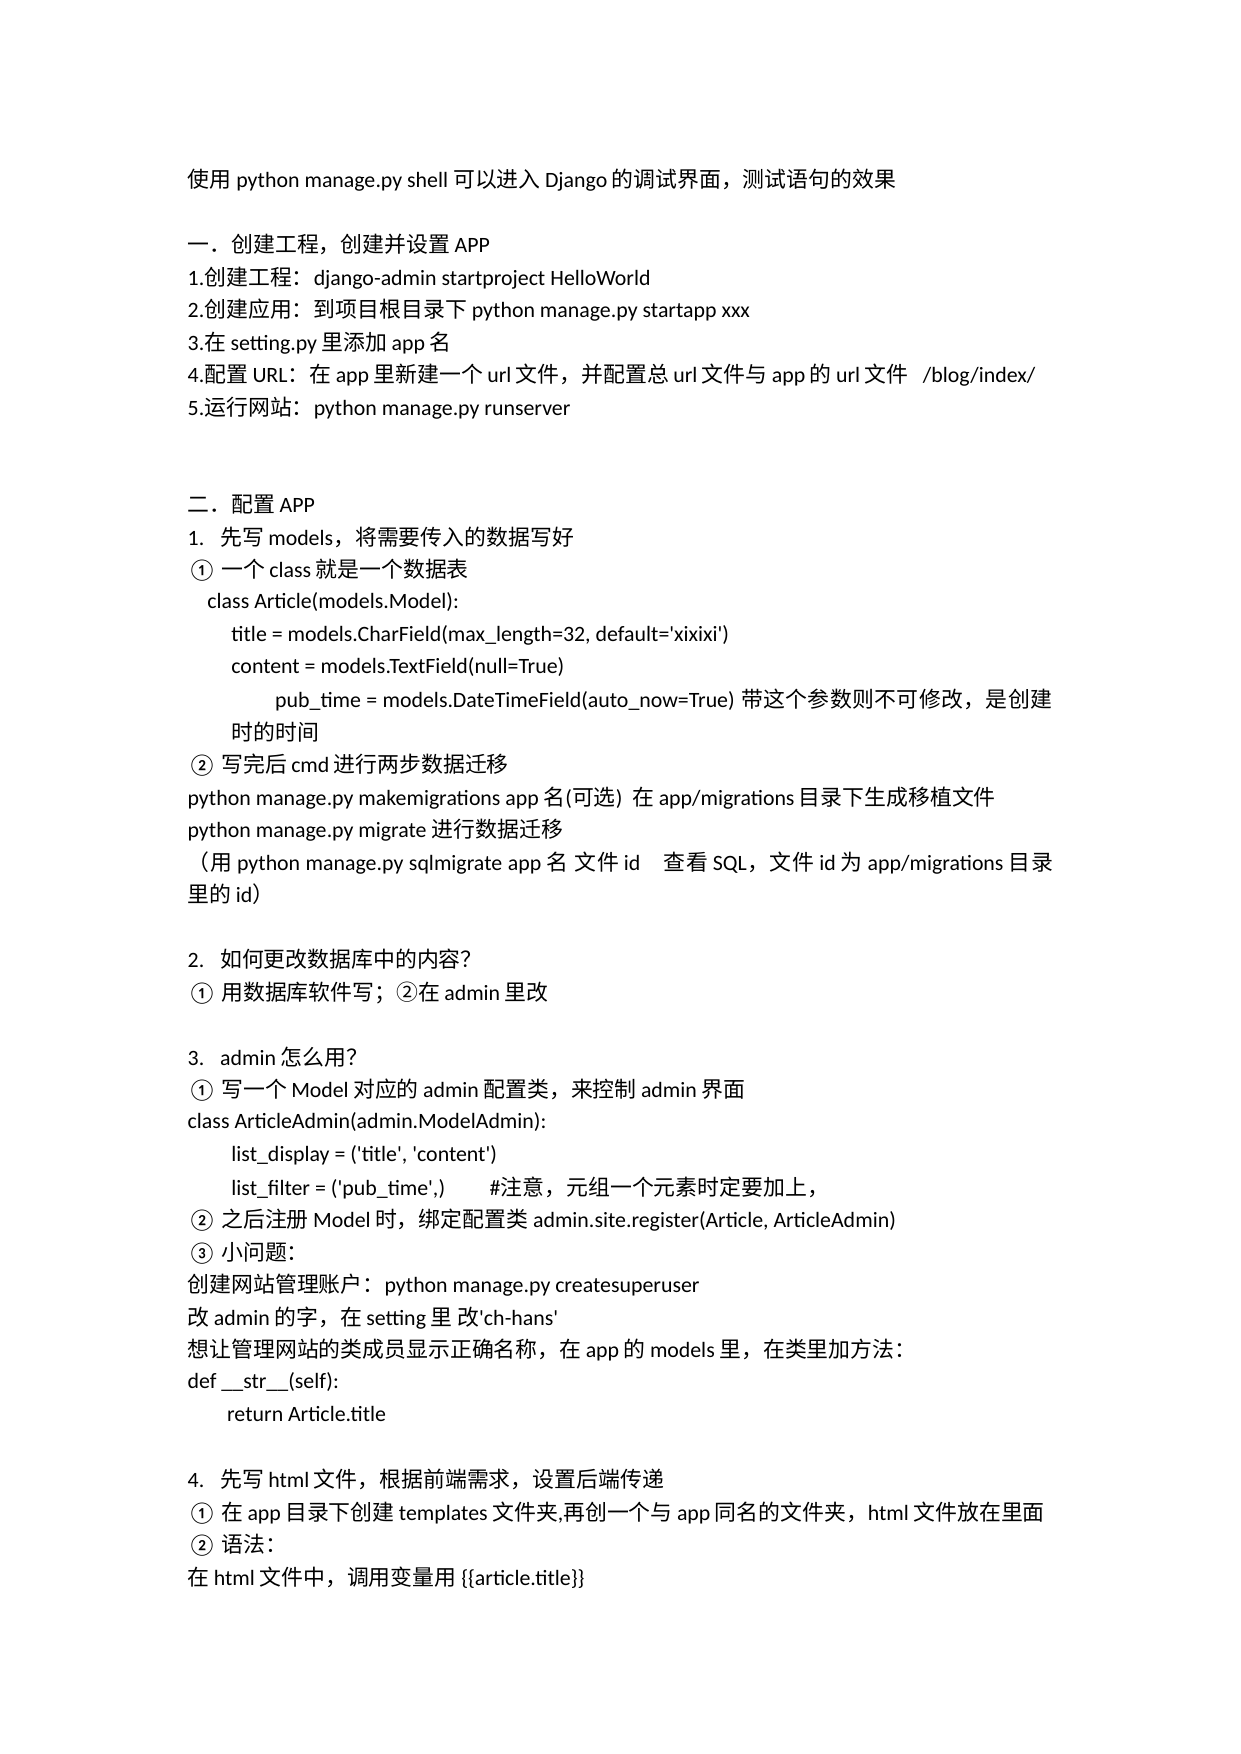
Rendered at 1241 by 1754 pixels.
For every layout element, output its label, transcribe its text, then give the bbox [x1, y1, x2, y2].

list 在html文件中，调用变量用 {{article.title}} [187, 1559, 1053, 1592]
list list_display = ('title', 'content') [187, 1137, 1053, 1169]
list ②写完后cmd进行两步数据迁移 [187, 747, 1053, 779]
list pub_time = models.DateTimeField(auto_now=True) 带这个参数则不可修改，是创建时的时间 [231, 682, 1053, 747]
list def __str__(self): [187, 1364, 1053, 1397]
list class Article(models.Model): [187, 584, 1053, 617]
text 5.运行网站：python manage.py runserver [187, 389, 1053, 422]
text 一．创建工程，创建并设置APP [187, 227, 1053, 259]
text 3.在setting.py里添加app名 [187, 324, 1053, 357]
list ①在app目录下创建templates文件夹,再创一个与app同名的文件夹，html文件放在里面 [187, 1494, 1053, 1527]
text 2.创建应用：到项目根目录下 python manage.py startapp xxx [187, 292, 1053, 324]
list title = models.CharField(max_length=32, default='xixixi') [187, 617, 1053, 649]
list 配置APP [187, 487, 1053, 519]
list ①写一个Model对应的admin配置类，来控制admin界面 [187, 1072, 1053, 1104]
list 改admin的字，在setting里 改'ch-hans' [187, 1299, 1053, 1332]
list return Article.title [187, 1397, 1053, 1429]
list content = models.TextField(null=True) [187, 649, 1053, 682]
list 先写html文件，根据前端需求，设置后端传递 [187, 1462, 1053, 1494]
list 创建网站管理账户：python manage.py createsuperuser [187, 1267, 1053, 1299]
text ①用数据库软件写；②在admin里改 [187, 974, 1053, 1007]
list python manage.py migrate 进行数据迁移 [187, 812, 1053, 844]
list ①一个class就是一个数据表 [187, 552, 1053, 584]
list admin怎么用？ [187, 1039, 1053, 1072]
list 先写models，将需要传入的数据写好 [187, 519, 1053, 552]
list python manage.py makemigrations app名(可选) 在app/migrations目录下生成移植文件 [187, 779, 1053, 812]
text 使用 python manage.py shell 可以进入Django的调试界面，测试语句的效果 [187, 162, 1053, 194]
list class ArticleAdmin(admin.ModelAdmin): [187, 1104, 1053, 1137]
list ③小问题： [187, 1234, 1053, 1267]
list list_filter = ('pub_time',) #注意，元组一个元素时定要加上， [187, 1169, 1053, 1202]
list ②语法： [187, 1527, 1053, 1559]
list ②之后注册Model时，绑定配置类 admin.site.register(Article, ArticleAdmin) [187, 1202, 1053, 1234]
list 想让管理网站的类成员显示正确名称，在app的models里，在类里加方法： [187, 1332, 1053, 1364]
text 4.配置URL：在app里新建一个url文件，并配置总url文件与app的url文件 /blog/index/ [187, 357, 1053, 389]
list 如何更改数据库中的内容？ [187, 942, 1053, 974]
list （用python manage.py sqlmigrate app名 文件id 查看SQL，文件id为app/migrations目录里的id） [187, 844, 1053, 909]
text 1.创建工程：django-admin startproject HelloWorld [187, 259, 1053, 292]
